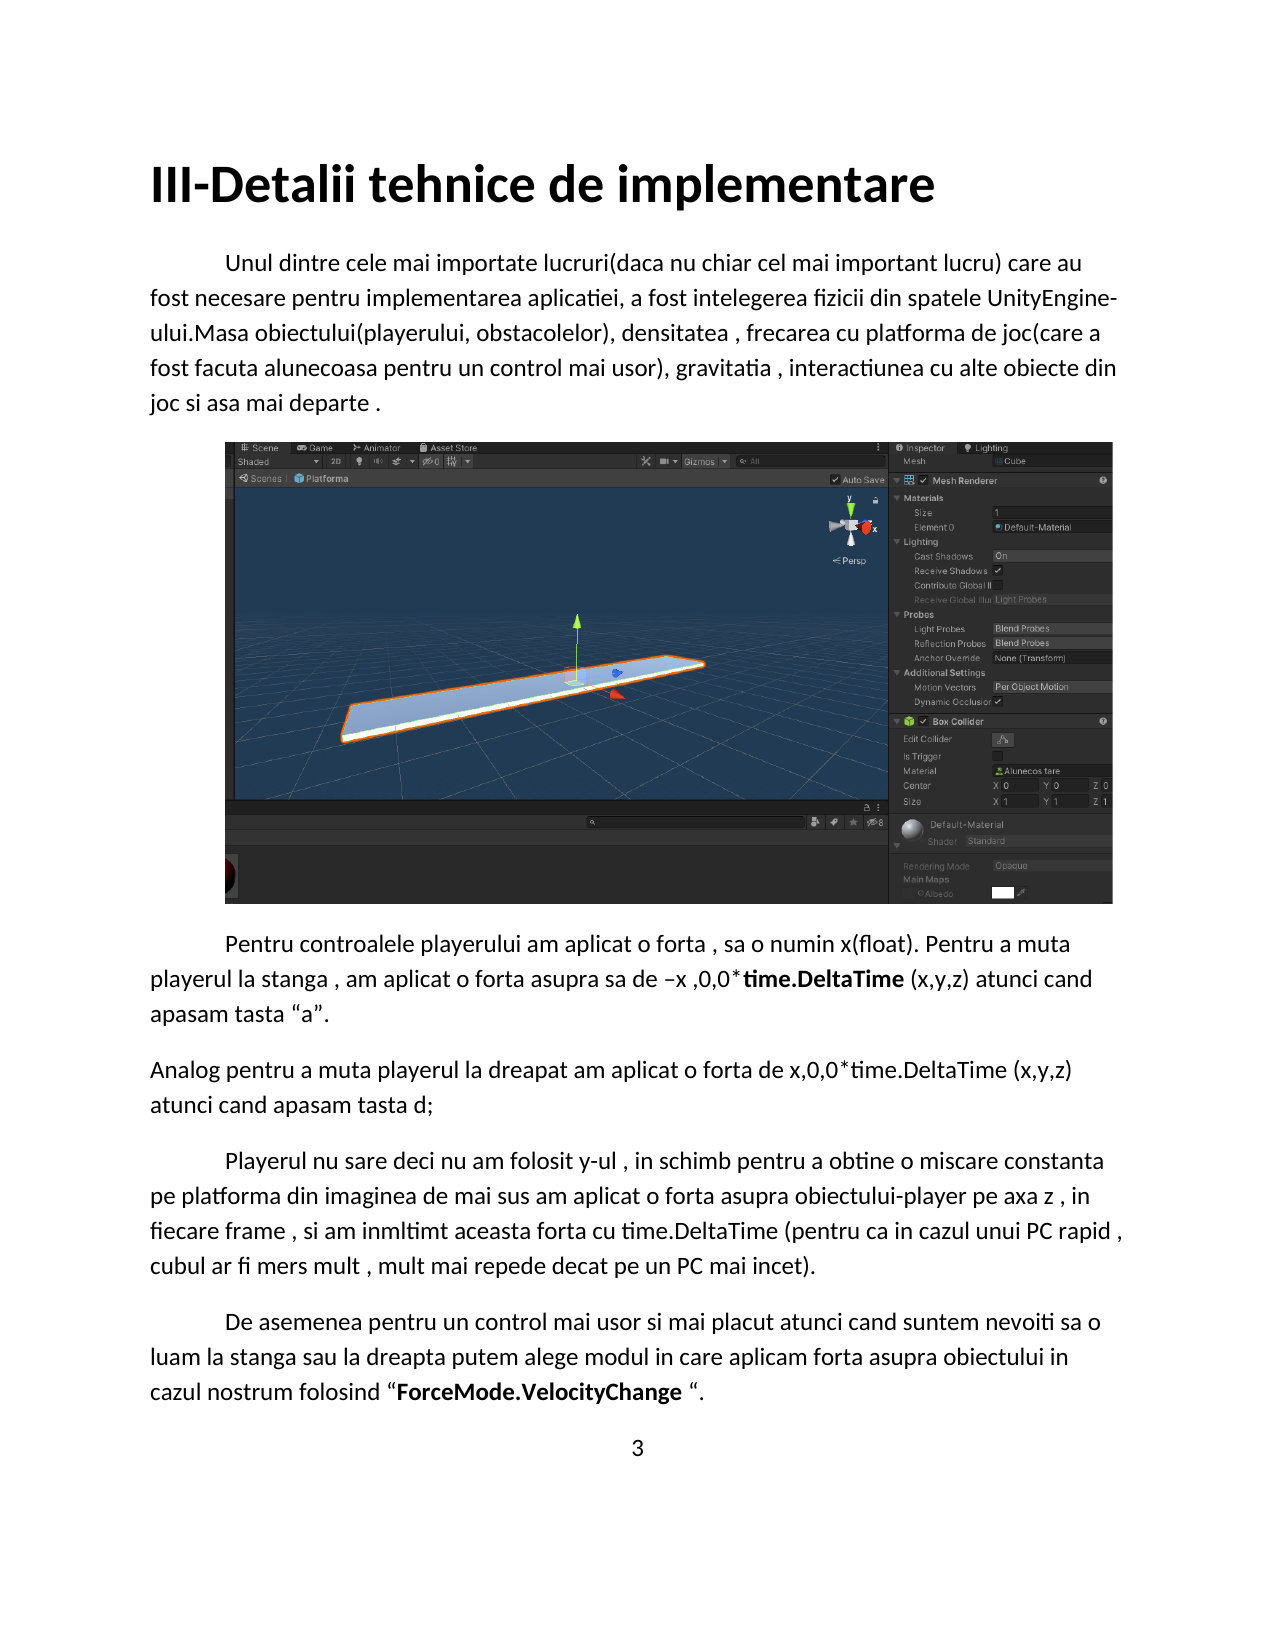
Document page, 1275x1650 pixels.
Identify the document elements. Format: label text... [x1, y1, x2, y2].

text Pentru controalele playerului am aplicat o forta , sa o numin x(float). Pentru a muta playerul la stanga , am aplicat o forta asupra sa de –x ,0,0*time.DeltaTime (x,y,z) atunci cand apasam tasta “a”. [150, 929, 1125, 1029]
text III-Detalii tehnice de implementare [150, 150, 1125, 216]
picture [225, 442, 1113, 904]
text Analog pentru a muta playerul la dreapat am aplicat o forta de x,0,0*time.DeltaTime (x,y,z) atunci cand apasam tasta d; [150, 1054, 1125, 1120]
text Playerul nu sare deci nu am folosit y-ul , in schimb pentru a obtine o miscare constanta pe platforma din imaginea de mai sus am aplicat o forta asupra obiectului-player pe axa z , in fiecare frame , si am inmltimt aceasta forta cu time.DeltaTime (pentru ca in cazul unui PC rapid , cubul ar fi mers mult , mult mai repede decat pe un PC mai incet). [150, 1145, 1125, 1281]
text 3 [150, 1432, 1125, 1462]
text De asemenea pentru un control mai usor si mai placut atunci cand suntem nevoiti sa o luam la stanga sau la dreapta putem alege modul in care aplicam forta asupra obiectului in cazul nostrum folosind “ForceMode.VelocityChange “. [150, 1306, 1125, 1407]
text Unul dintre cele mai importate lucruri(daca nu chiar cel mai important lucru) care au fost necesare pentru implementarea aplicatiei, a fost intelegerea fizicii din spatele UnityEngine-ului.Masa obiectului(playerului, obstacolelor), densitatea , frecarea cu platforma de joc(care a fost facuta alunecoasa pentru un control mai usor), gravitatia , interactiunea cu alte obiecte din joc si asa mai departe . [150, 247, 1125, 417]
